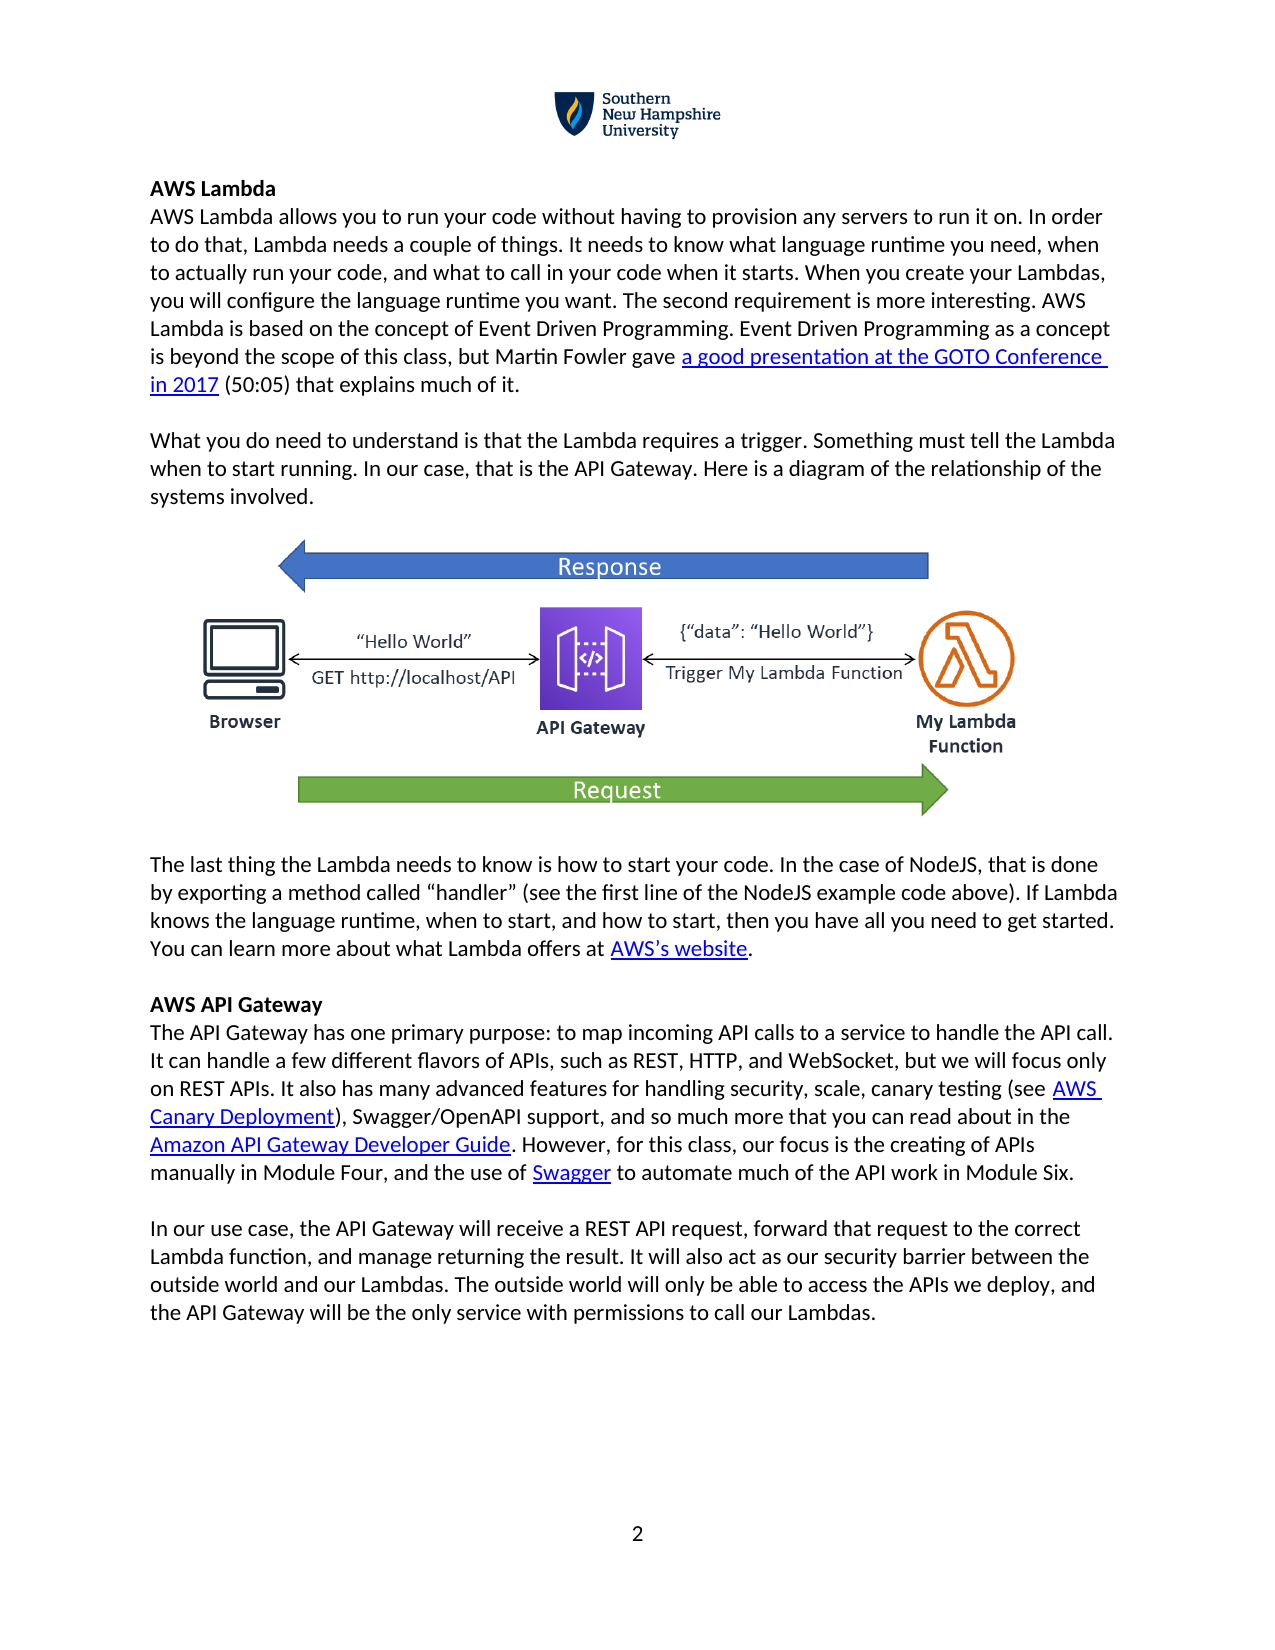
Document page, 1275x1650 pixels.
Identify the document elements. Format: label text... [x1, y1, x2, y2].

picture [546, 75, 729, 154]
text The last thing the Lambda needs to know is how to start your code. In the case of NodeJS, that is done by exporting a method called “handler” (see the first line of the NodeJS example code above). If Lambda knows the language runtime, when to start, and how to start, then you have all you need to get started. You can learn more about what Lambda offers at AWS’s website. [150, 850, 1125, 962]
picture [150, 538, 1061, 822]
subtitle AWS Lambda [150, 174, 1125, 202]
text What you do need to understand is that the Lambda requires a trigger. Something must tell the Lambda when to start running. In our case, that is the API Gateway. Here is a diagram of the relationship of the systems involved. [150, 426, 1125, 510]
text In our use case, the API Gateway will receive a REST API request, forward that request to the correct Lambda function, and manage returning the result. It will also act as our security barrier between the outside world and our Lambdas. The outside world will only be able to access the APIs we deploy, and the API Gateway will be the only service with permissions to call our Lambdas. [150, 1214, 1125, 1326]
text AWS Lambda allows you to run your code without having to provision any servers to run it on. In order to do that, Lambda needs a couple of things. It needs to know what language runtime you need, when to actually run your code, and what to call in your code when it starts. When you create your Lambdas, you will configure the language runtime you want. The second requirement is more interesting. AWS Lambda is based on the concept of Event Driven Programming. Event Driven Programming as a concept is beyond the scope of this class, but Martin Fowler gave a good presentation at the GOTO Conference in 2017 (50:05) that explains much of it. [150, 202, 1125, 398]
text The API Gateway has one primary purpose: to map incoming API calls to a service to handle the API call. It can handle a few different flavors of APIs, such as REST, HTTP, and WebSocket, but we will focus only on REST APIs. It also has many advanced features for handling security, scale, canary testing (see AWS Canary Deployment), Swagger/OpenAPI support, and so much more that you can read about in the Amazon API Gateway Developer Guide. However, for this class, our focus is the creating of APIs manually in Module Four, and the use of Swagger to automate much of the API work in Module Six. [150, 1018, 1125, 1186]
subtitle AWS API Gateway [150, 990, 1125, 1018]
